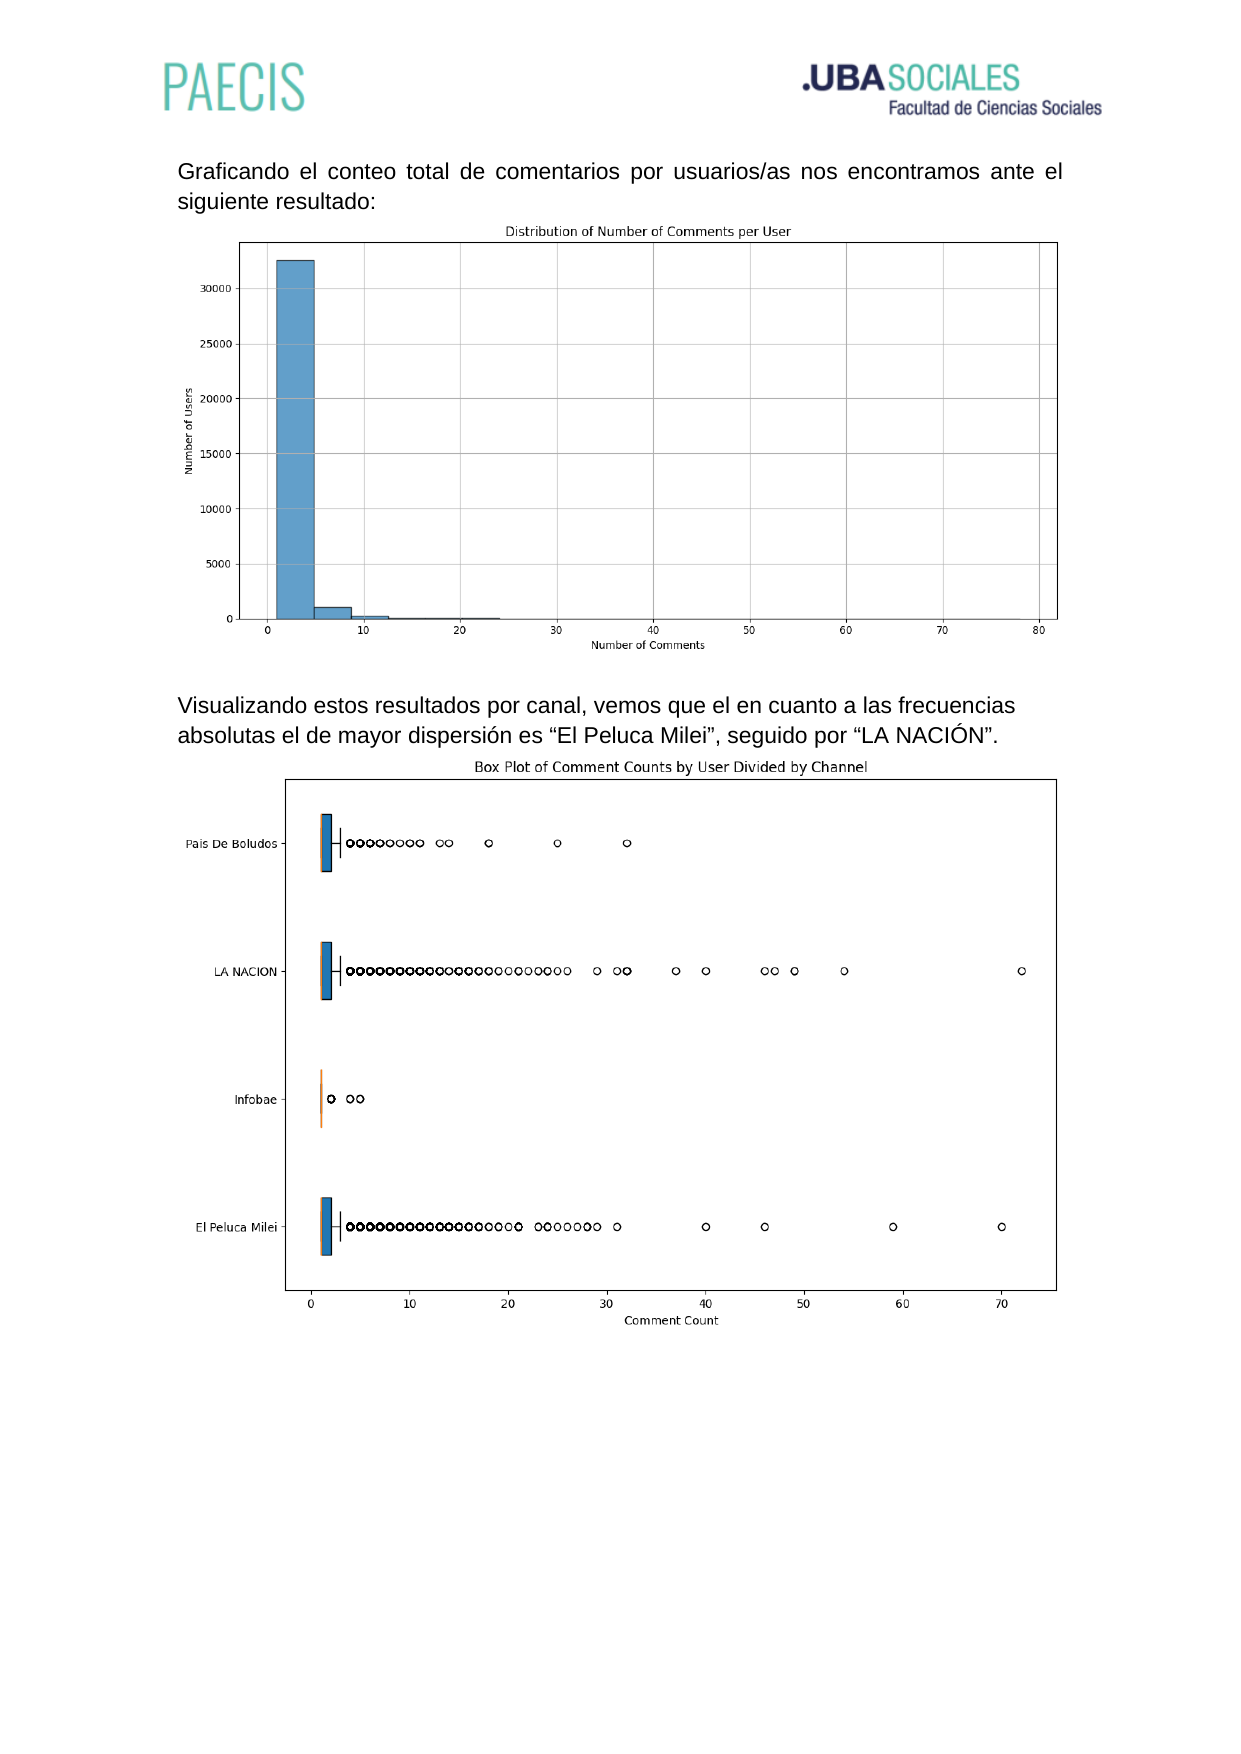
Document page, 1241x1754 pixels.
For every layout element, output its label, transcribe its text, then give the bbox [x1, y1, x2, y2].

picture [177, 218, 1063, 658]
text Visualizando estos resultados por canal, vemos que el en cuanto a las frecuencias absolutas el de mayor dispersión es “El Peluca Milei”, seguido por “LA NACIÓN”. [177, 692, 1063, 749]
picture [177, 752, 1063, 1334]
picture [96, 5, 1140, 162]
text Graficando el conteo total de comentarios por usuarios/as nos encontramos ante el siguiente resultado: [177, 158, 1063, 214]
